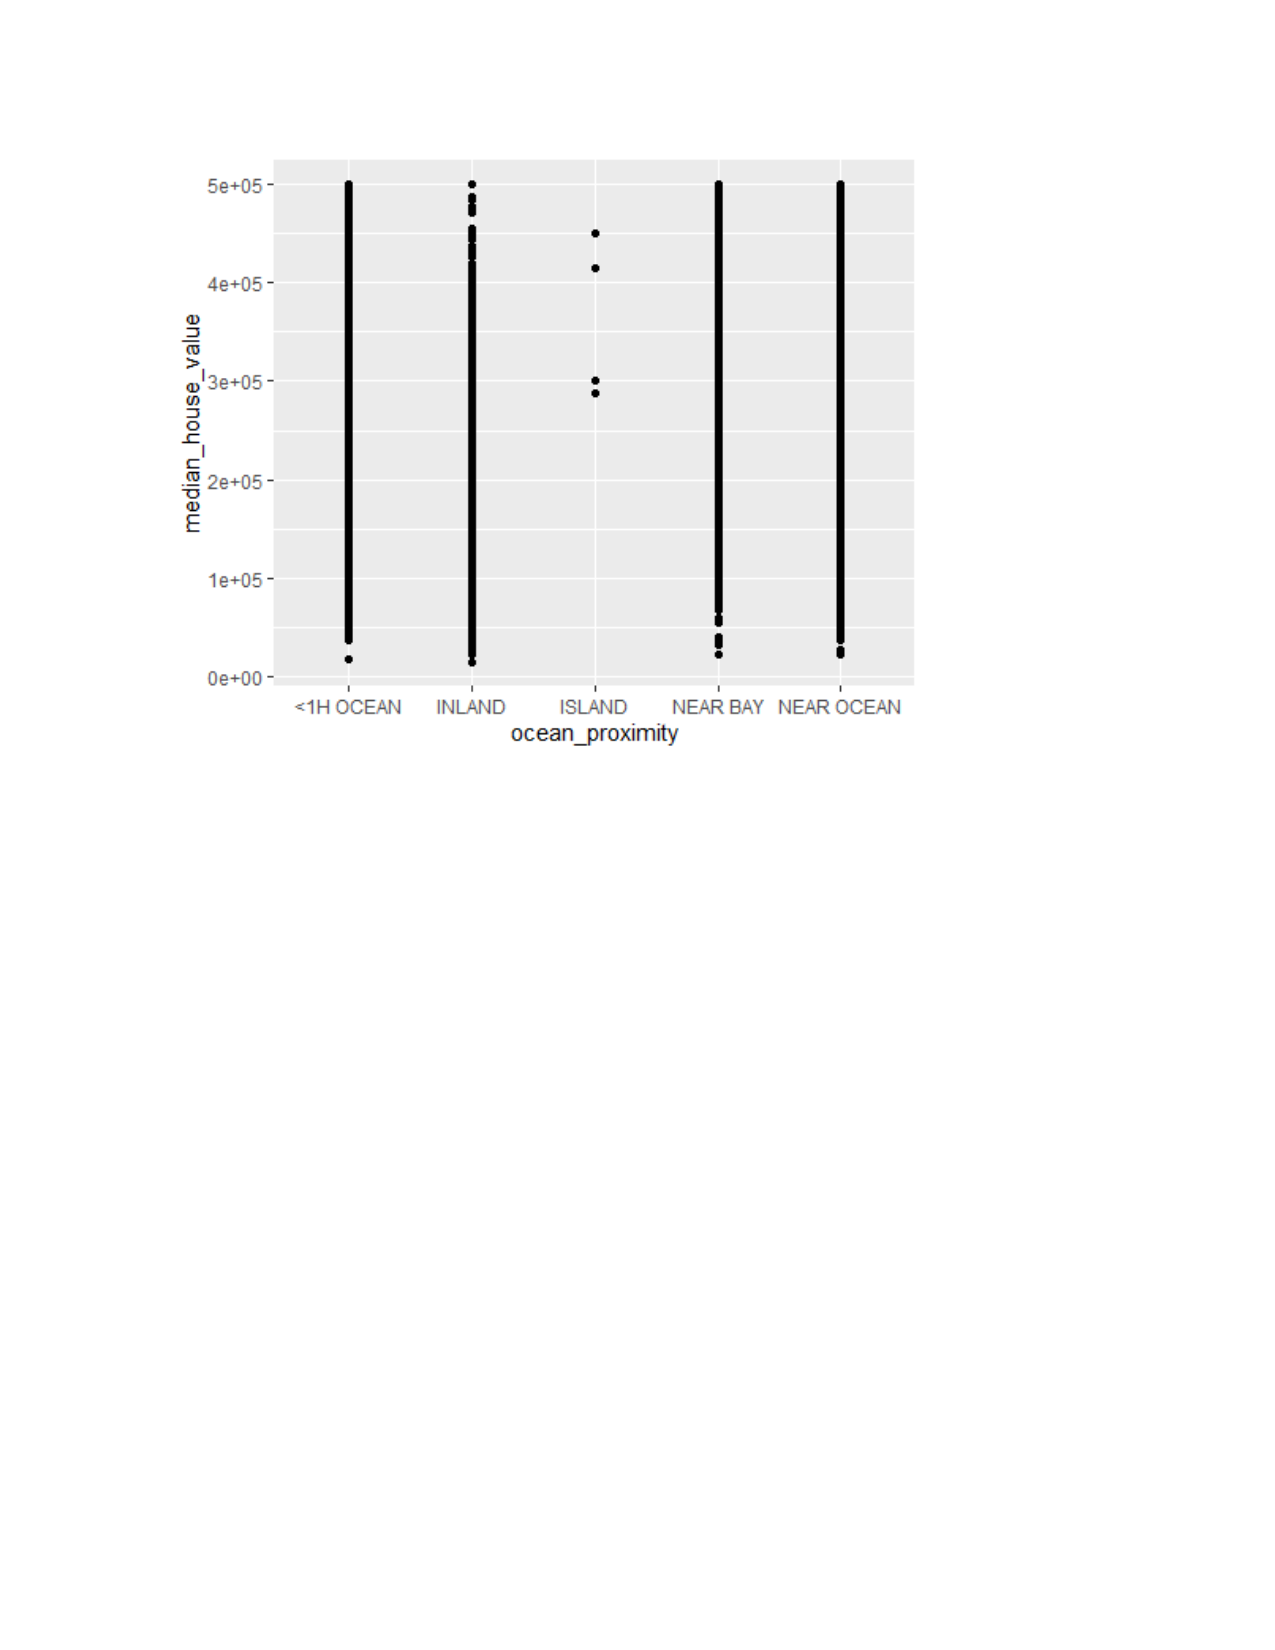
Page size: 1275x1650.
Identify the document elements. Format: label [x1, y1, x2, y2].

picture [168, 150, 927, 757]
